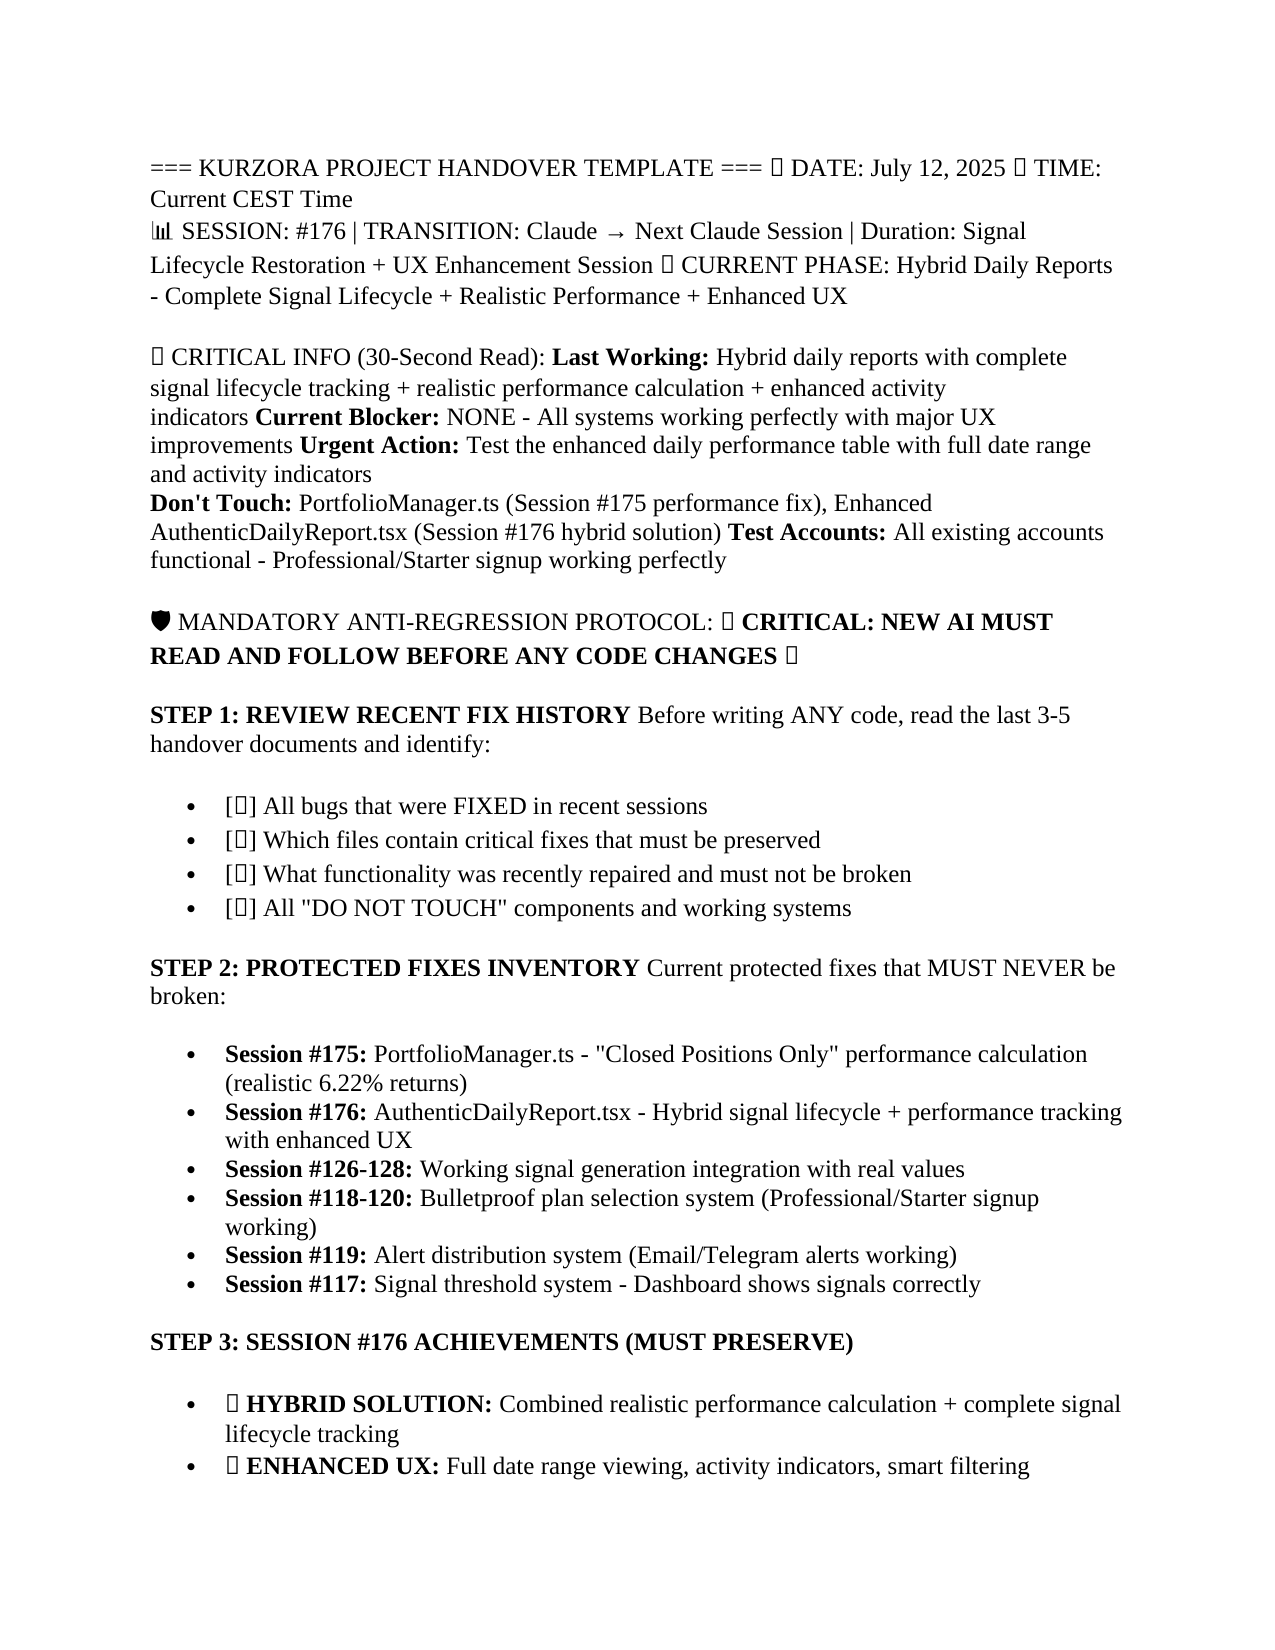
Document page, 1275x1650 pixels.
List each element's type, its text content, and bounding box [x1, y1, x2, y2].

text STEP 3: SESSION #176 ACHIEVEMENTS (MUST PRESERVE) [150, 1327, 1125, 1356]
list Session #175: PortfolioManager.ts - "Closed Positions Only" performance calculation (realistic 6.22% returns) [187, 1039, 1125, 1097]
text STEP 2: PROTECTED FIXES INVENTORY Current protected fixes that MUST NEVER be broken: [150, 953, 1125, 1010]
list [✅] What functionality was recently repaired and must not be broken [187, 855, 1125, 889]
list Session #176: AuthenticDailyReport.tsx - Hybrid signal lifecycle + performance tracking with enhanced UX [187, 1097, 1125, 1154]
list Session #118-120: Bulletproof plan selection system (Professional/Starter signup working) [187, 1183, 1125, 1241]
text STEP 1: REVIEW RECENT FIX HISTORY Before writing ANY code, read the last 3-5 handover documents and identify: [150, 701, 1125, 758]
list ✅ ENHANCED UX: Full date range viewing, activity indicators, smart filtering [187, 1448, 1125, 1482]
list [✅] All "DO NOT TOUCH" components and working systems [187, 889, 1125, 923]
list [✅] All bugs that were FIXED in recent sessions [187, 787, 1125, 821]
list ✅ HYBRID SOLUTION: Combined realistic performance calculation + complete signal lifecycle tracking [187, 1385, 1125, 1448]
text 🚨 CRITICAL INFO (30-Second Read): Last Working: Hybrid daily reports with complete signal lifecycle tracking + realistic performance calculation + enhanced activity indicators Current Blocker: NONE - All systems working perfectly with major UX improvements Urgent Action: Test the enhanced daily performance table with full date range and activity indicators Don't Touch: PortfolioManager.ts (Session #175 performance fix), Enhanced AuthenticDailyReport.tsx (Session #176 hybrid solution) Test Accounts: All existing accounts functional - Professional/Starter signup working perfectly [150, 339, 1125, 574]
text === KURZORA PROJECT HANDOVER TEMPLATE === 📅 DATE: July 12, 2025 ⏰ TIME: Current CEST Time 📊 SESSION: #176 | TRANSITION: Claude → Next Claude Session | Duration: Signal Lifecycle Restoration + UX Enhancement Session 🎯 CURRENT PHASE: Hybrid Daily Reports - Complete Signal Lifecycle + Realistic Performance + Enhanced UX [150, 150, 1125, 310]
list [✅] Which files contain critical fixes that must be preserved [187, 821, 1125, 855]
text 🛡️ MANDATORY ANTI-REGRESSION PROTOCOL: 🚨 CRITICAL: NEW AI MUST READ AND FOLLOW BEFORE ANY CODE CHANGES 🚨 [150, 603, 1125, 671]
list Session #126-128: Working signal generation integration with real values [187, 1154, 1125, 1183]
list Session #117: Signal threshold system - Dashboard shows signals correctly [187, 1269, 1125, 1298]
list Session #119: Alert distribution system (Email/Telegram alerts working) [187, 1241, 1125, 1269]
